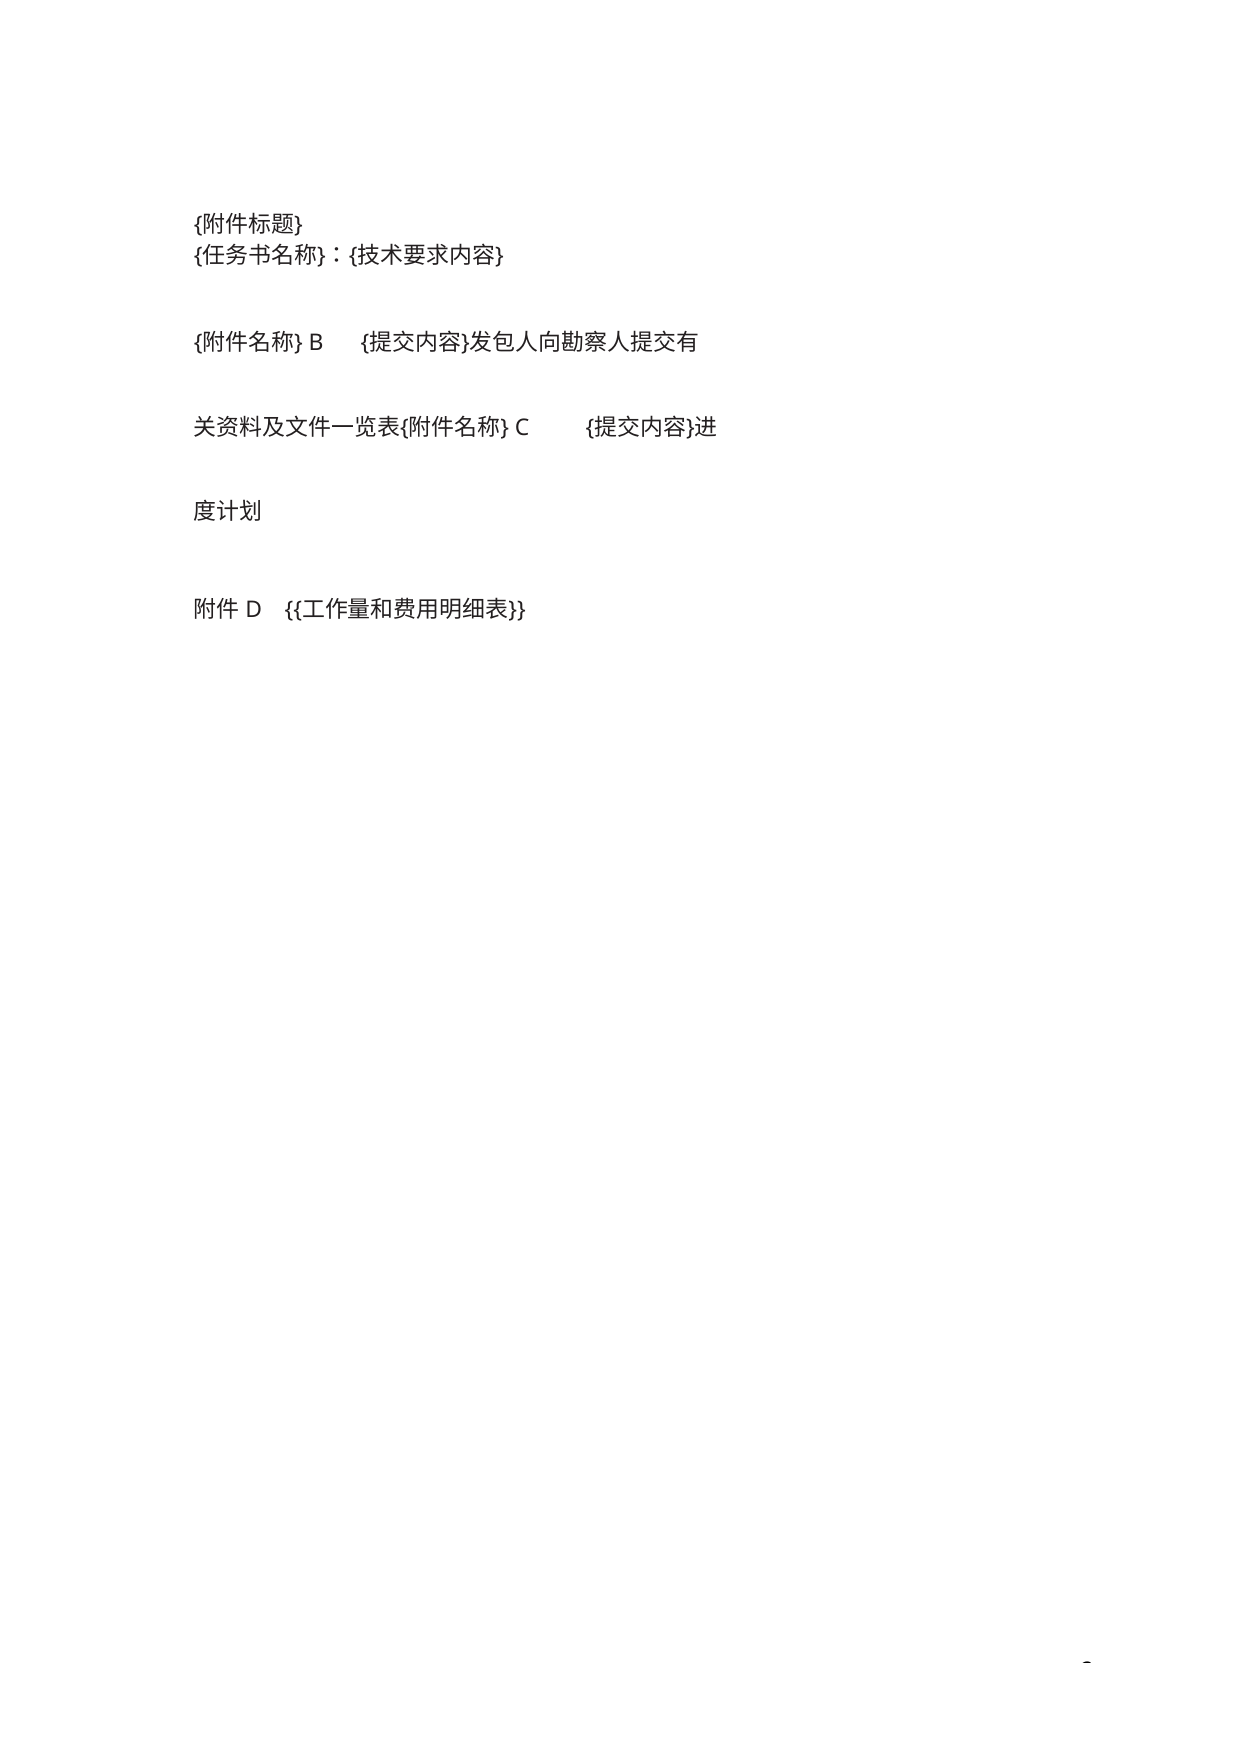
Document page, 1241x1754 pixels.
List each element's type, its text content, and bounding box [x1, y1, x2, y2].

text {附件标题} {任务书名称}：{技术要求内容} [193, 208, 1065, 271]
text {附件名称} B {提交内容}发包人向勘察人提交有关资料及文件一览表{附件名称} C {提交内容}进度计划 [193, 326, 719, 526]
text 附件 D {{工作量和费用明细表}} [193, 593, 1065, 624]
